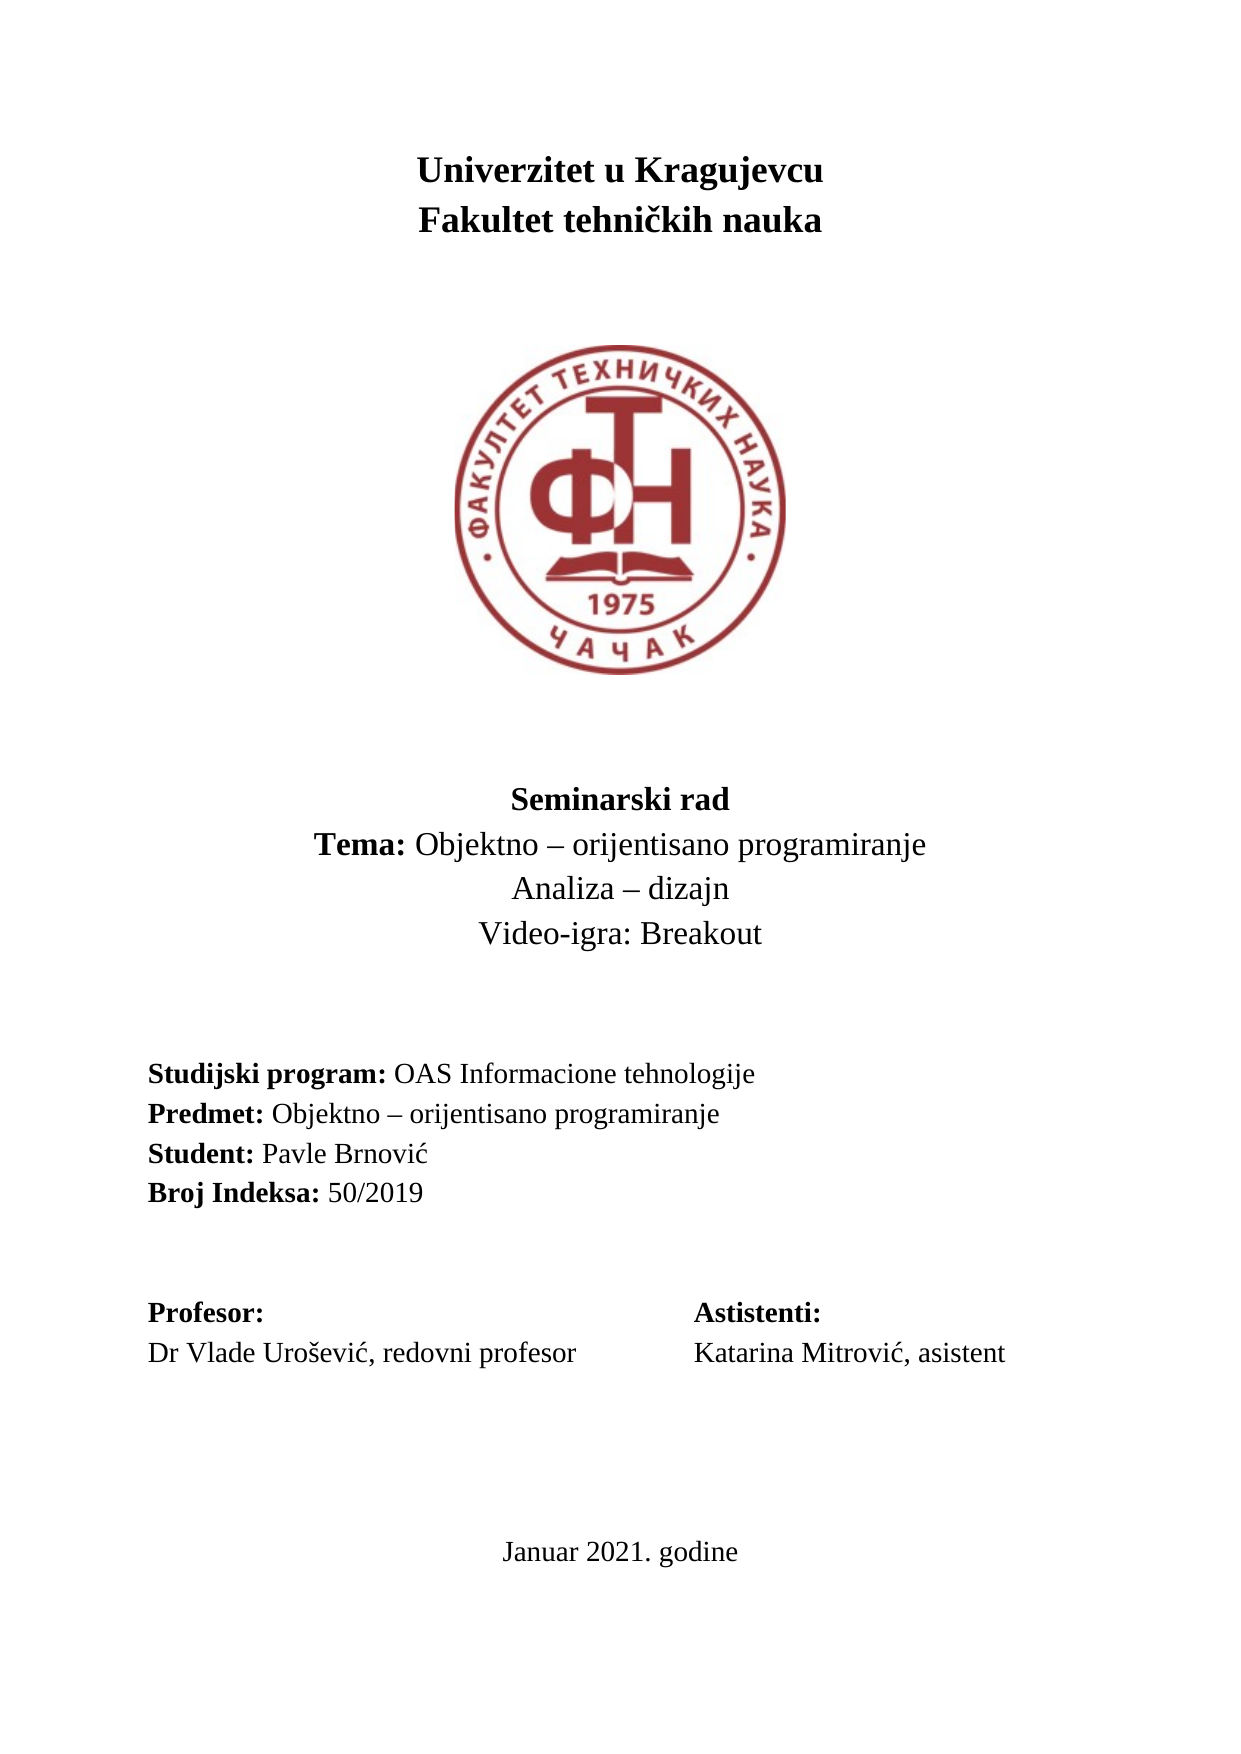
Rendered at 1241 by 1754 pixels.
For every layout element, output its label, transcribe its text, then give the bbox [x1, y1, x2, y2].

text Analiza – dizajn [148, 868, 1092, 907]
table_cell Dr Vlade Urošević, redovni profesor [148, 1335, 693, 1374]
text Video-igra: Breakout [148, 913, 1092, 951]
text Januar 2021. godine [148, 1534, 1092, 1567]
table_header Profesor: [148, 1295, 693, 1335]
text Studijski program: OAS Informacione tehnologije [148, 1056, 1092, 1090]
text Univerzitet u Kragujevcu [148, 148, 1092, 191]
text Seminarski rad [148, 779, 1092, 817]
text Tema: Objektno – orijentisano programiranje [148, 824, 1092, 862]
table_header Astistenti: [694, 1295, 1091, 1335]
text Fakultet tehničkih nauka [148, 197, 1092, 240]
text Student: Pavle Brnović [148, 1136, 1092, 1169]
text Predmet: Objektno – orijentisano programiranje [148, 1096, 1092, 1129]
table_cell Katarina Mitrović, asistent [694, 1335, 1091, 1374]
picture [454, 345, 786, 675]
text Broj Indeksa: 50/2019 [148, 1176, 1092, 1209]
